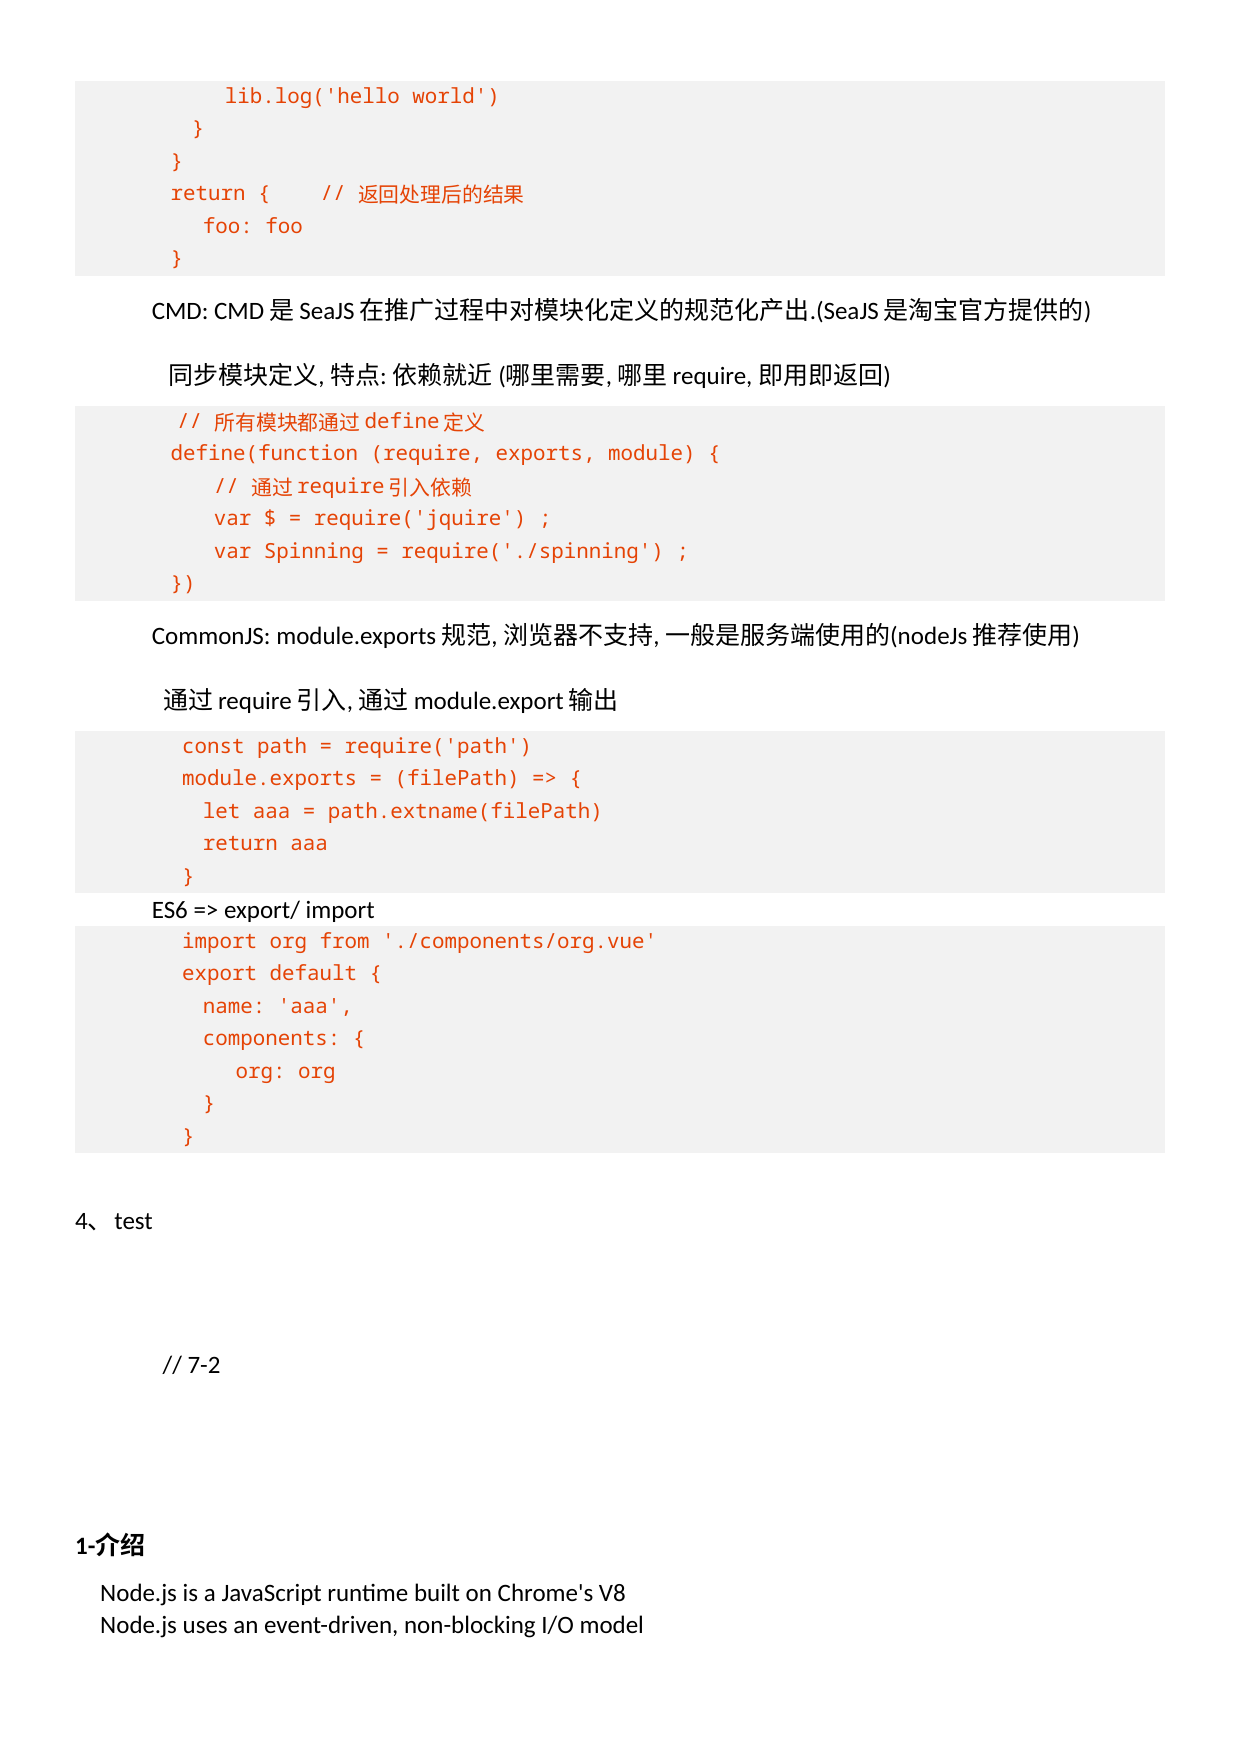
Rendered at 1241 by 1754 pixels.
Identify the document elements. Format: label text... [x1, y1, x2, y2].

text const path = require('path') [75, 731, 1165, 763]
list test [75, 1186, 1165, 1251]
text } [75, 1121, 1165, 1153]
text lib.log('hello world') [75, 81, 1165, 113]
text }) [75, 568, 1165, 601]
text Node.js uses an event-driven, non-blocking I/O model [75, 1608, 1165, 1641]
text module.exports = (filePath) => { [75, 763, 1165, 796]
list // 7-2 [162, 1348, 1165, 1381]
text import org from './components/org.vue' [75, 926, 1165, 958]
text } [75, 861, 1165, 893]
list CMD: CMD是SeaJS在推广过程中对模块化定义的规范化产出.(SeaJS是淘宝官方提供的) [152, 276, 1165, 341]
text } [75, 1088, 1165, 1121]
text foo: foo [75, 211, 1165, 243]
list CommonJS: module.exports规范, 浏览器不支持, 一般是服务端使用的(nodeJs推荐使用) [152, 601, 1165, 666]
text export default { [75, 958, 1165, 991]
text org: org [75, 1056, 1165, 1088]
text // 所有模块都通过define定义 [75, 406, 1165, 438]
text Node.js is a JavaScript runtime built on Chrome's V8 [75, 1576, 1165, 1608]
text let aaa = path.extname(filePath) [75, 796, 1165, 828]
text } [75, 113, 1165, 146]
text return aaa [75, 828, 1165, 861]
text define(function (require, exports, module) { [75, 438, 1165, 471]
text } [75, 243, 1165, 276]
text var $ = require('jquire') ; [75, 503, 1165, 536]
text 1-介绍 [75, 1511, 1165, 1576]
text name: 'aaa', [75, 991, 1165, 1023]
list ES6 => export/ import [152, 893, 1165, 926]
list 同步模块定义, 特点: 依赖就近 (哪里需要, 哪里require, 即用即返回) [152, 341, 1165, 406]
text components: { [75, 1023, 1165, 1056]
text var Spinning = require('./spinning') ; [75, 536, 1165, 568]
text } [75, 146, 1165, 178]
text return { // 返回处理后的结果 [75, 178, 1165, 211]
list 通过require引入, 通过module.export输出 [152, 666, 1165, 731]
text // 通过require引入依赖 [75, 471, 1165, 503]
